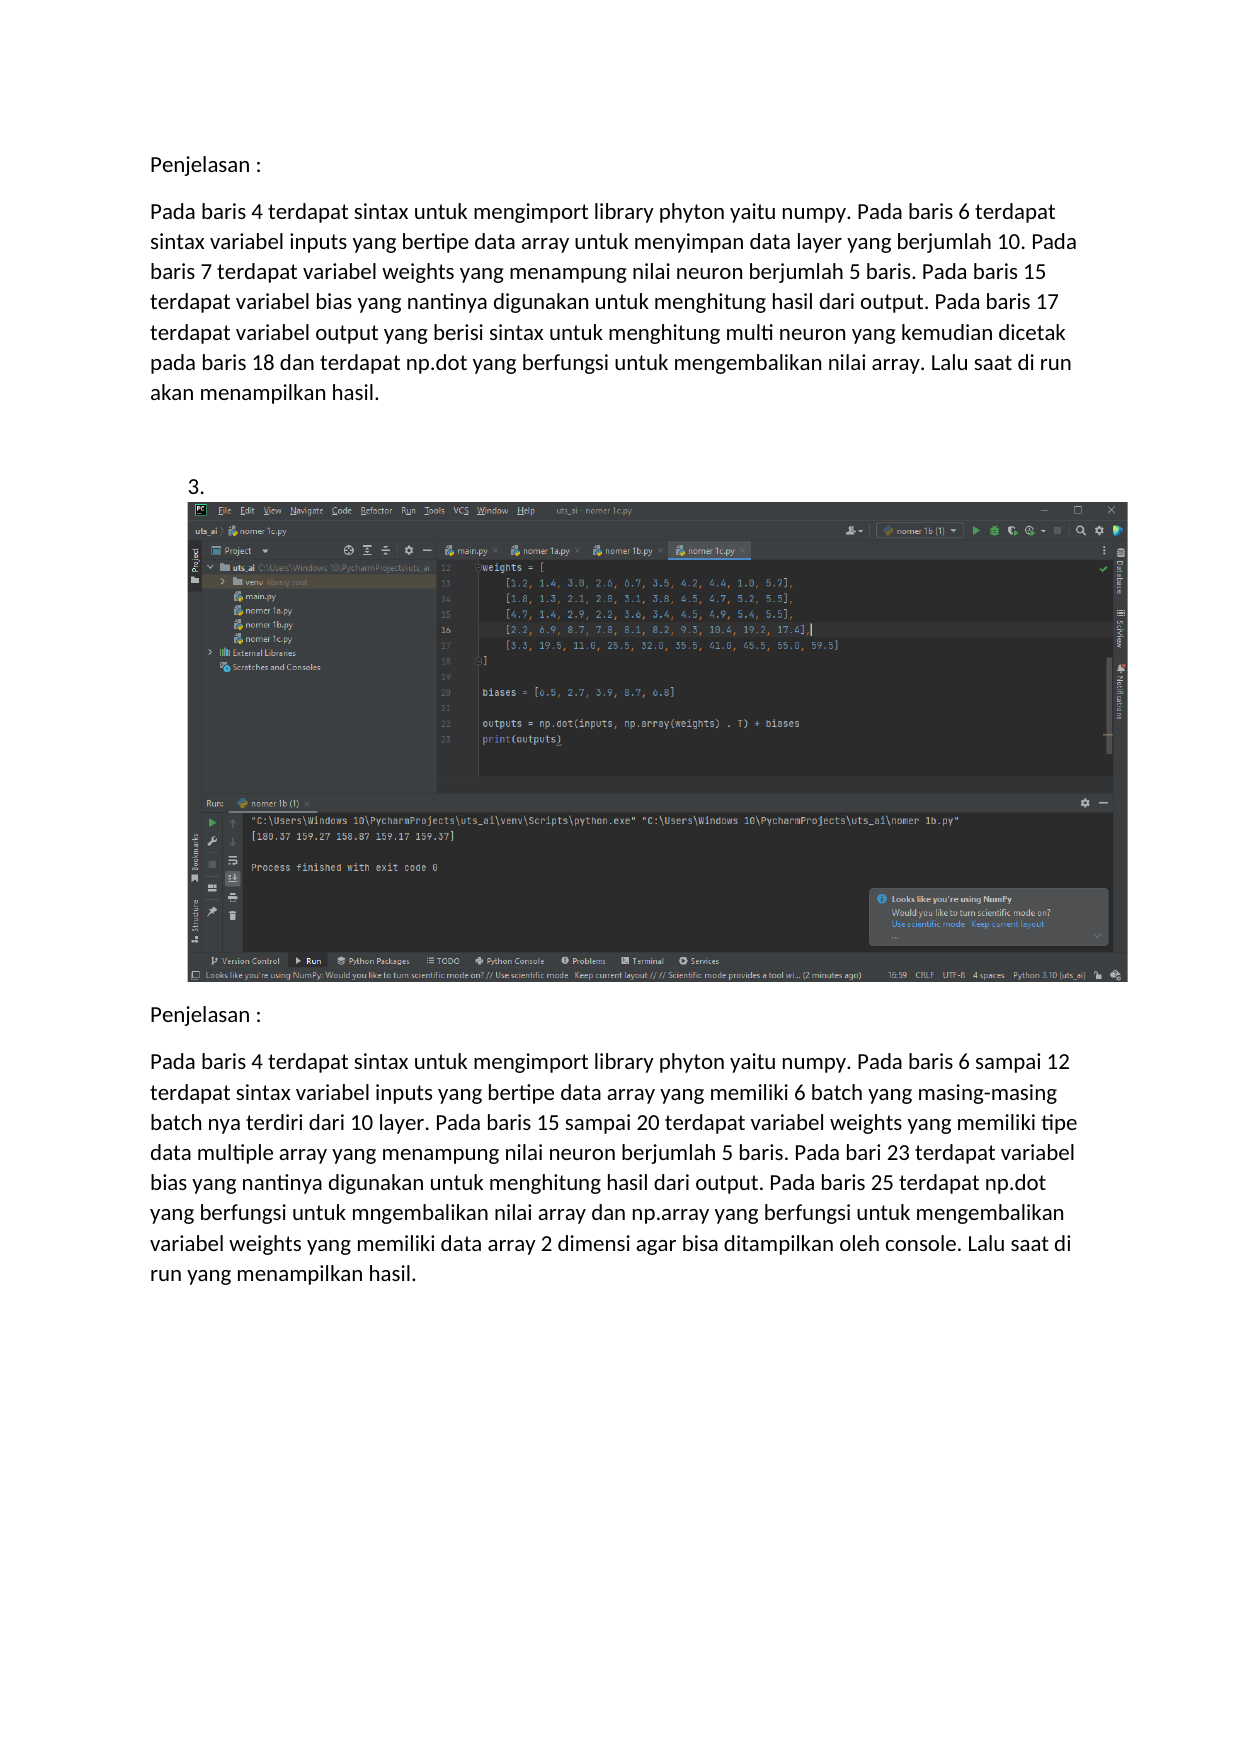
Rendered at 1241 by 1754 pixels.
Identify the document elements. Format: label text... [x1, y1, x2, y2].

text Penjelasan : [150, 1001, 1090, 1029]
text Pada baris 4 terdapat sintax untuk mengimport library phyton yaitu numpy. Pada baris 6 sampai 12 terdapat sintax variabel inputs yang bertipe data array yang memiliki 6 batch yang masing-masing batch nya terdiri dari 10 layer. Pada baris 15 sampai 20 terdapat variabel weights yang memiliki tipe data multiple array yang menampung nilai neuron berjumlah 5 baris. Pada bari 23 terdapat variabel bias yang nantinya digunakan untuk menghitung hasil dari output. Pada baris 25 terdapat np.dot yang berfungsi untuk mngembalikan nilai array dan np.array yang berfungsi untuk mengembalikan variabel weights yang memiliki data array 2 dimensi agar bisa ditampilkan oleh console. Lalu saat di run yang menampilkan hasil. [150, 1047, 1090, 1287]
text Penjelasan : [150, 150, 1090, 178]
picture [187, 502, 1128, 982]
text Pada baris 4 terdapat sintax untuk mengimport library phyton yaitu numpy. Pada baris 6 terdapat sintax variabel inputs yang bertipe data array untuk menyimpan data layer yang berjumlah 10. Pada baris 7 terdapat variabel weights yang menampung nilai neuron berjumlah 5 baris. Pada baris 15 terdapat variabel bias yang nantinya digunakan untuk menghitung hasil dari output. Pada baris 17 terdapat variabel output yang berisi sintax untuk menghitung multi neuron yang kemudian dicetak pada baris 18 dan terdapat np.dot yang berfungsi untuk mengembalikan nilai array. Lalu saat di run akan menampilkan hasil. [150, 197, 1090, 406]
